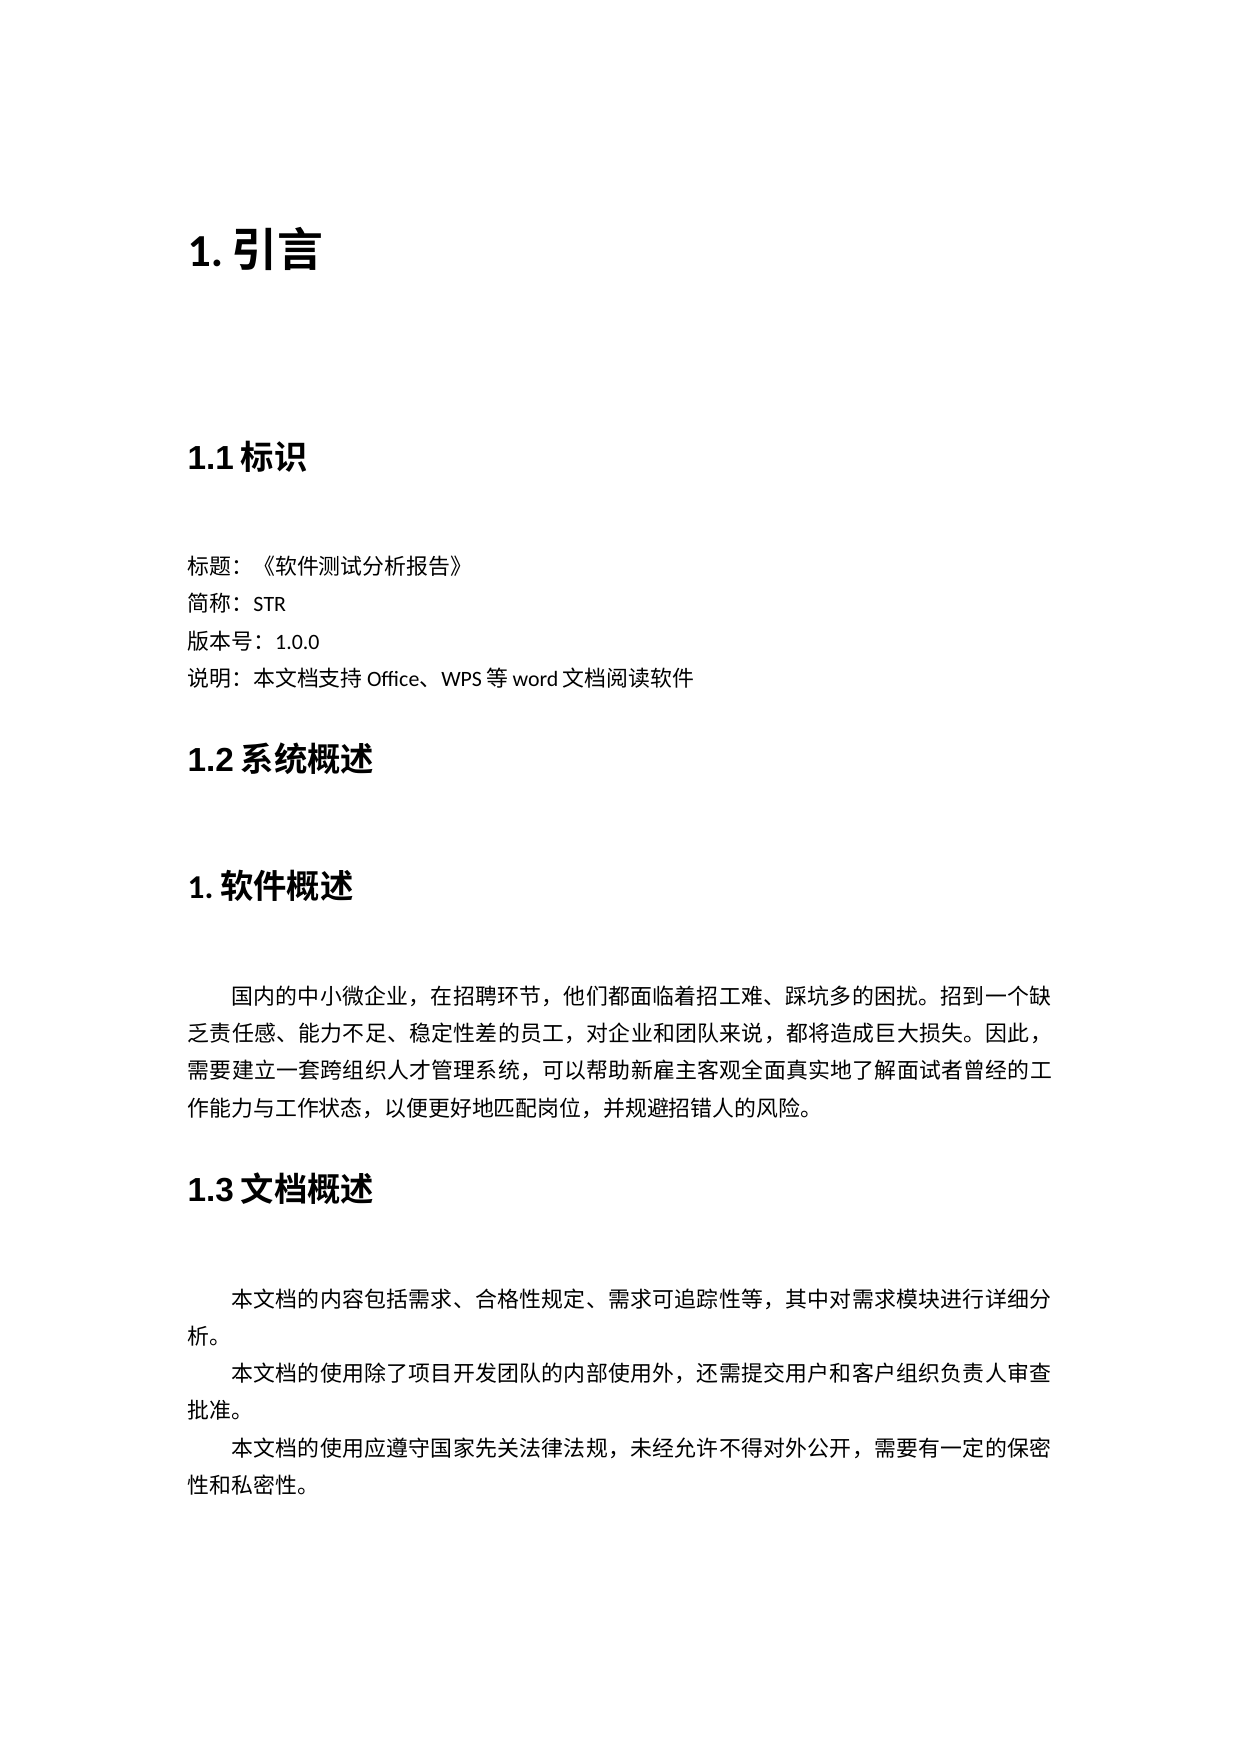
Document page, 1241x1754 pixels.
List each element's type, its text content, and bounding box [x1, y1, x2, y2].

subtitle 1.2系统概述 [187, 725, 1053, 790]
subtitle 1.3文档概述 [187, 1154, 1053, 1219]
subtitle 软件概述 [187, 851, 1053, 916]
text 本文档的使用除了项目开发团队的内部使用外，还需提交用户和客户组织负责人审查批准。 [187, 1356, 1053, 1425]
text 说明：本文档支持Office、WPS等word文档阅读软件 [187, 660, 1053, 693]
text 本文档的内容包括需求、合格性规定、需求可追踪性等，其中对需求模块进行详细分析。 [187, 1281, 1053, 1351]
text 国内的中小微企业，在招聘环节，他们都面临着招工难、踩坑多的困扰。招到一个缺乏责任感、能力不足、稳定性差的员工，对企业和团队来说，都将造成巨大损失。因此，需要建立一套跨组织人才管理系统，可以帮助新雇主客观全面真实地了解面试者曾经的工作能力与工作状态，以便更好地匹配岗位，并规避招错人的风险。 [187, 978, 1053, 1123]
text 本文档的使用应遵守国家先关法律法规，未经允许不得对外公开，需要有一定的保密性和私密性。 [187, 1430, 1053, 1500]
subtitle 引言 [187, 197, 1053, 295]
text 版本号：1.0.0 [187, 623, 1053, 656]
text 简称：STR [187, 586, 1053, 618]
subtitle 1.1标识 [187, 422, 1053, 487]
text 标题：《软件测试分析报告》 [187, 549, 1053, 581]
